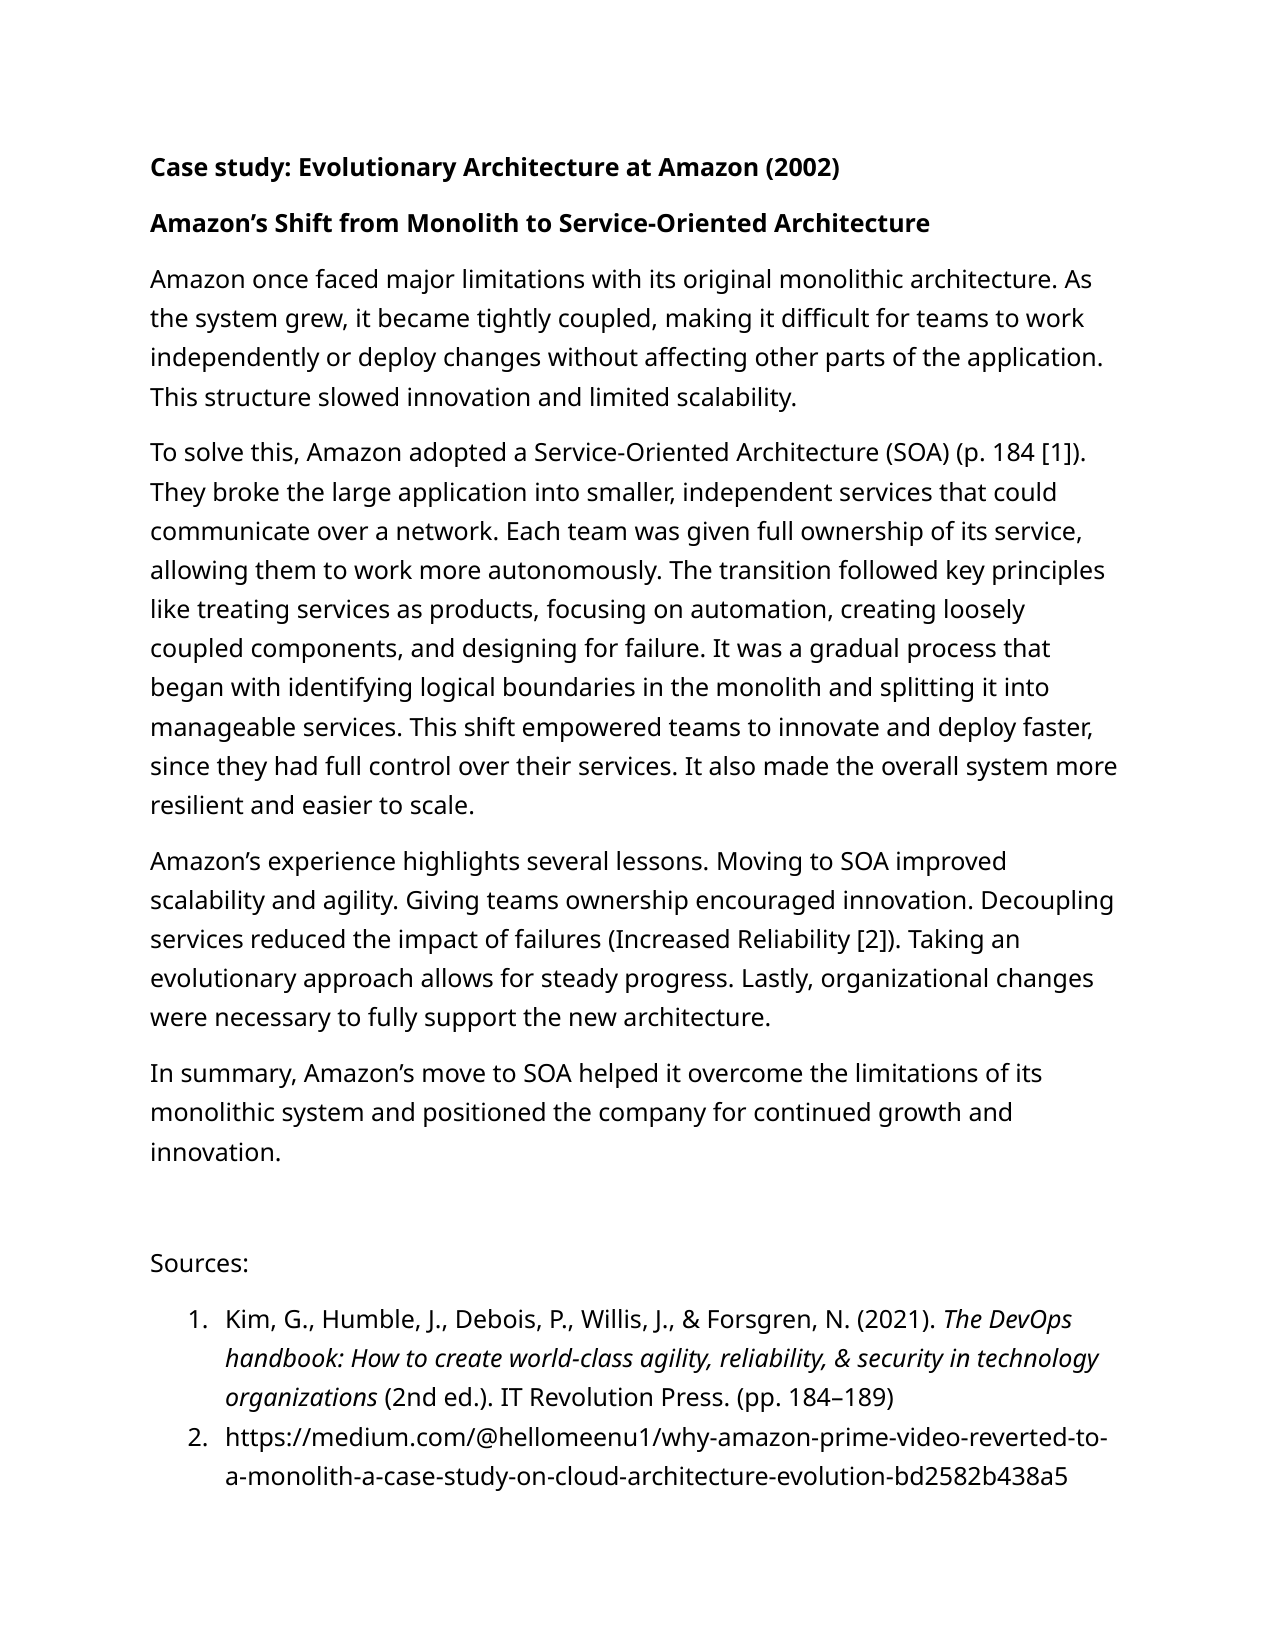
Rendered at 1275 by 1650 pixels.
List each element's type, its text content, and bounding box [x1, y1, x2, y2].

text To solve this, Amazon adopted a Service-Oriented Architecture (SOA) (p. 184 [1]). They broke the large application into smaller, independent services that could communicate over a network. Each team was given full ownership of its service, allowing them to work more autonomously. The transition followed key principles like treating services as products, focusing on automation, creating loosely coupled components, and designing for failure. It was a gradual process that began with identifying logical boundaries in the monolith and splitting it into manageable services. This shift empowered teams to innovate and deploy faster, since they had full control over their services. It also made the overall system more resilient and easier to scale. [150, 435, 1125, 822]
text Sources: [150, 1246, 1125, 1280]
text Amazon’s experience highlights several lessons. Moving to SOA improved scalability and agility. Giving teams ownership encouraged innovation. Decoupling services reduced the impact of failures (Increased Reliability [2]). Taking an evolutionary approach allows for steady progress. Lastly, organizational changes were necessary to fully support the new architecture. [150, 843, 1125, 1034]
list Kim, G., Humble, J., Debois, P., Willis, J., & Forsgren, N. (2021). The DevOps handbook: How to create world-class agility, reliability, & security in technology organizations (2nd ed.). IT Revolution Press. (pp. 184–189) [187, 1302, 1125, 1414]
text In summary, Amazon’s move to SOA helped it overcome the limitations of its monolithic system and positioned the company for continued growth and innovation. [150, 1056, 1125, 1168]
text Amazon’s Shift from Monolith to Service-Oriented Architecture [150, 206, 1125, 240]
text Case study: Evolutionary Architecture at Amazon (2002) [150, 150, 1125, 184]
list https://medium.com/@hellomeenu1/why-amazon-prime-video-reverted-to-a-monolith-a-case-study-on-cloud-architecture-evolution-bd2582b438a5 [187, 1419, 1125, 1492]
text Amazon once faced major limitations with its original monolithic architecture. As the system grew, it became tightly coupled, making it difficult for teams to work independently or deploy changes without affecting other parts of the application. This structure slowed innovation and limited scalability. [150, 262, 1125, 413]
